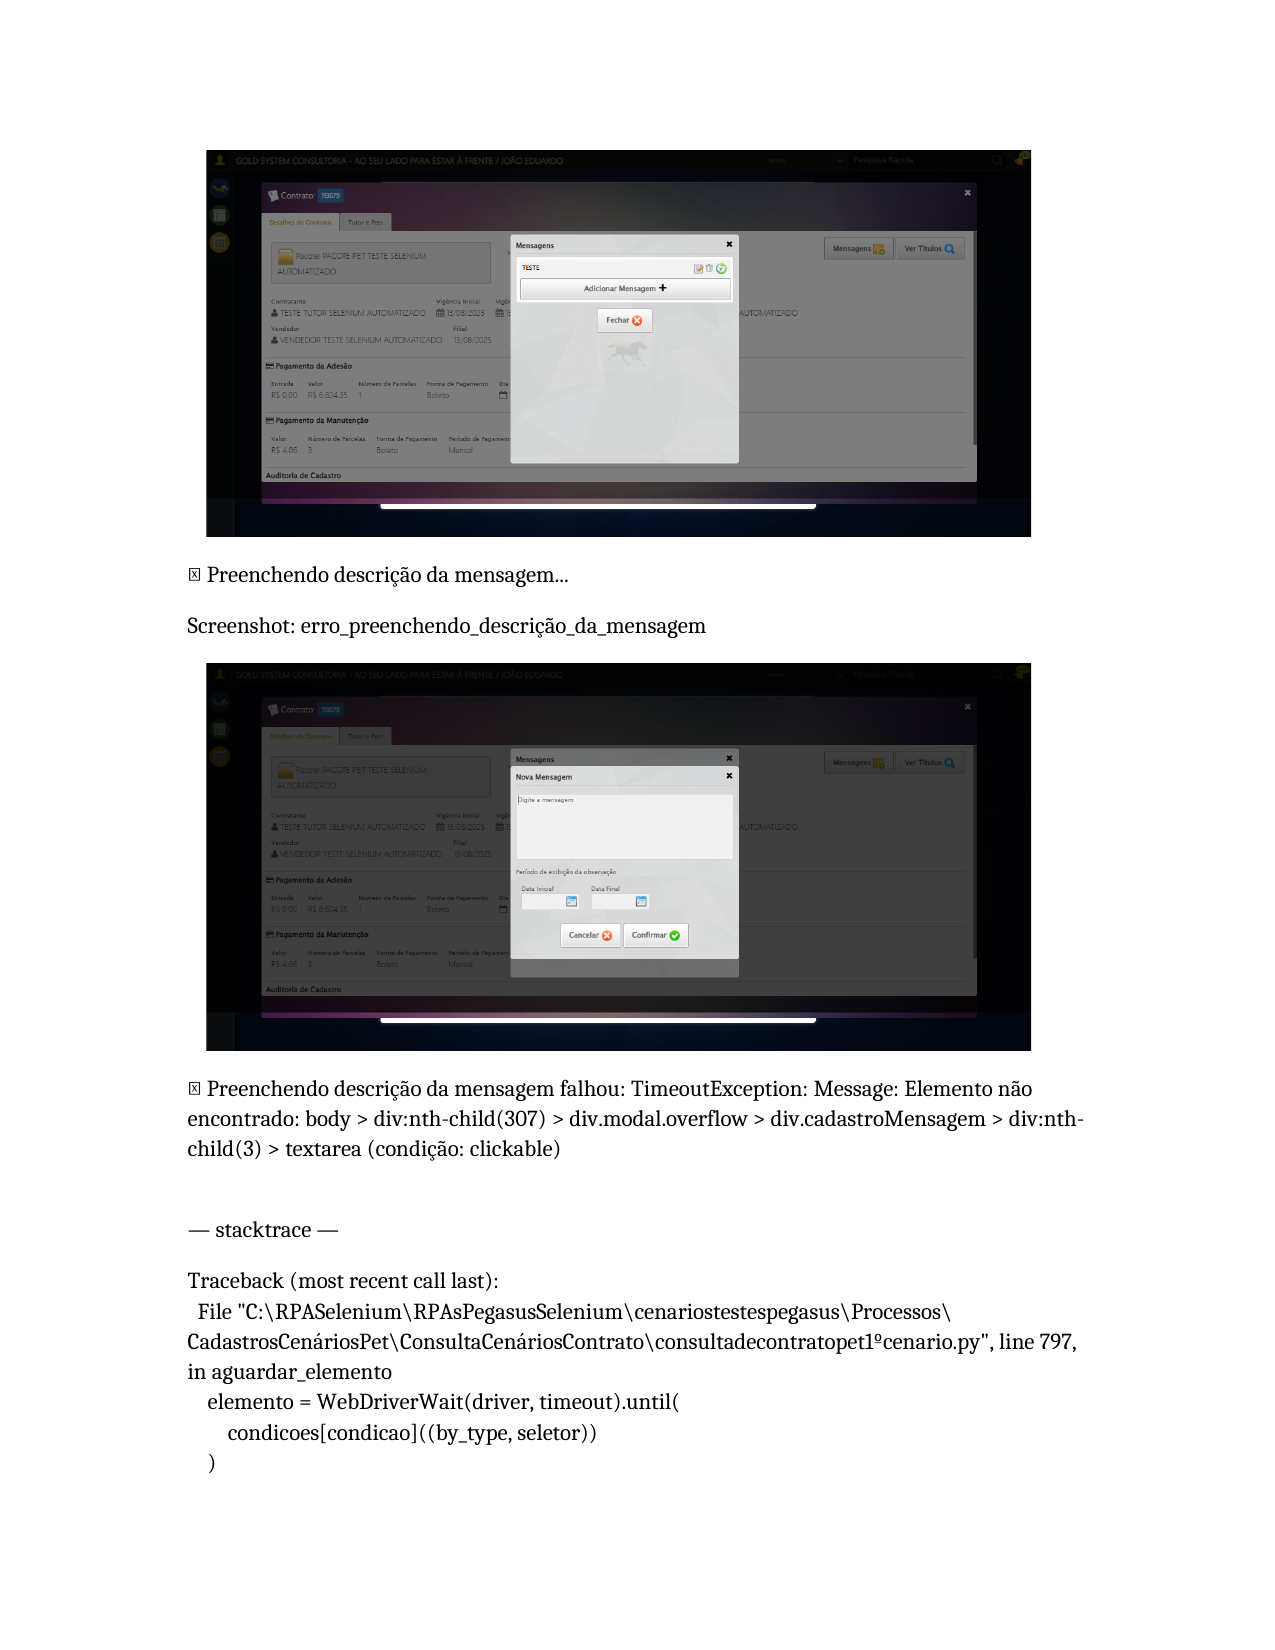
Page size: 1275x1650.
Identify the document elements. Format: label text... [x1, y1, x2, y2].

picture [206, 150, 1032, 537]
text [187, 1268, 1087, 1476]
text ❌ Preenchendo descrição da mensagem falhou: TimeoutException: Message: Elemento não encontrado: body > div:nth-child(307) > div.modal.overflow > div.cadastroMensagem > div:nth-child(3) > textarea (condição: clickable) [187, 1076, 1087, 1193]
text 🔄 Preenchendo descrição da mensagem... [187, 562, 1087, 588]
text Screenshot: erro_preenchendo_descrição_da_mensagem [187, 613, 1087, 639]
text — stacktrace — [187, 1217, 1087, 1244]
picture [206, 663, 1032, 1051]
